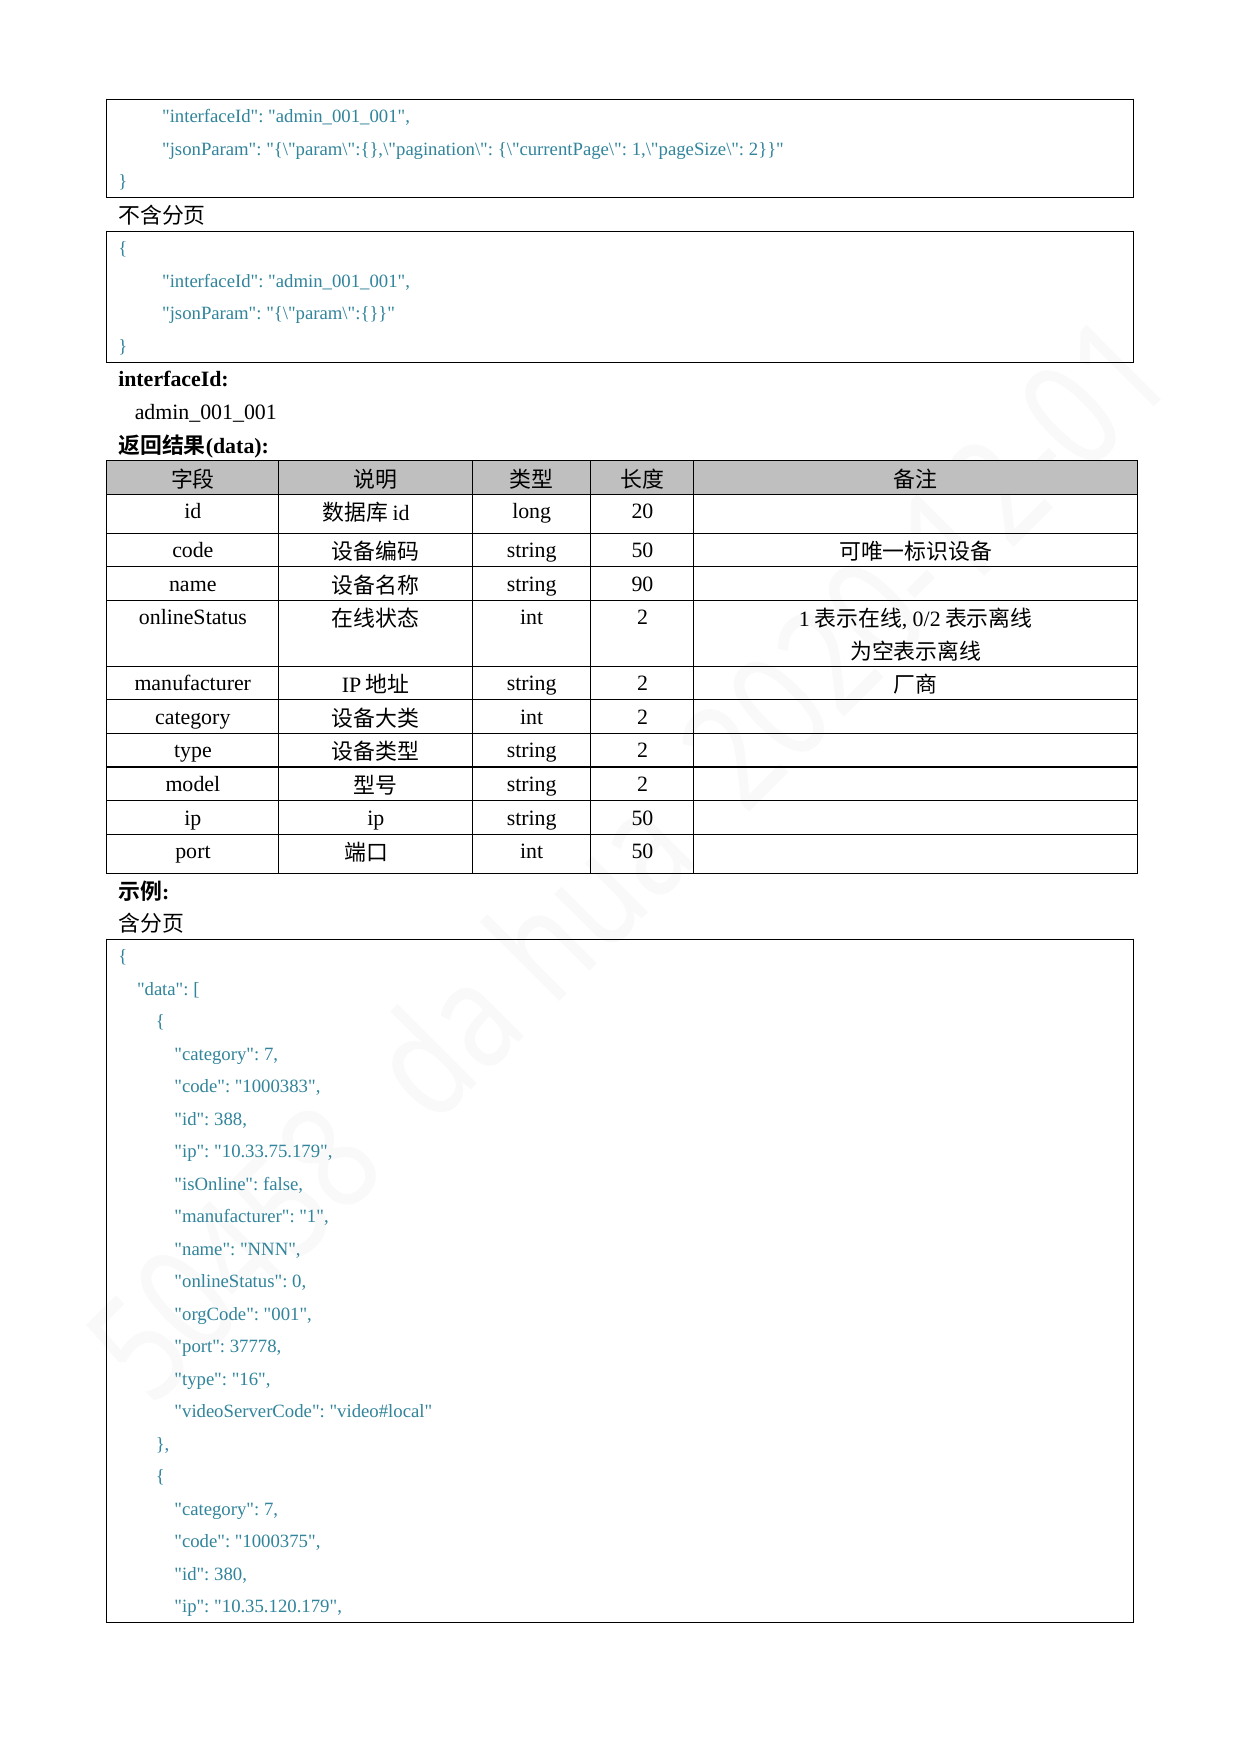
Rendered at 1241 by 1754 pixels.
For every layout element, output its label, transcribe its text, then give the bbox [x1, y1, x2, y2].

table_cell 1表示在线, 0/2表示离线 为空表示离线 [694, 601, 1137, 666]
table_cell int [473, 601, 590, 666]
text 示例: [118, 874, 1122, 906]
table_cell 设备大类 [279, 700, 472, 733]
table_cell 型号 [279, 768, 472, 800]
table_cell [694, 835, 1137, 872]
table_cell 2 [591, 768, 693, 800]
table_cell 设备编码 [279, 534, 472, 566]
table_cell 在线状态 [279, 601, 472, 666]
table_cell 90 [591, 567, 693, 600]
table_cell model [107, 768, 278, 800]
table_cell int [473, 835, 590, 872]
table_cell 2 [591, 734, 693, 766]
table_cell string [473, 801, 590, 833]
table_cell 厂商 [694, 667, 1137, 699]
table_cell 50 [591, 534, 693, 566]
table_header 备注 [694, 461, 1137, 494]
table_header { "interfaceId": "admin_001_001", "jsonParam": "{\"param\":{}}" } [107, 232, 1133, 362]
table_cell name [107, 567, 278, 600]
table_header 长度 [591, 461, 693, 494]
table_cell string [473, 734, 590, 766]
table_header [107, 940, 1133, 1622]
table_cell long [473, 495, 590, 533]
table_cell [694, 700, 1137, 733]
table_cell string [473, 567, 590, 600]
table_cell [694, 768, 1137, 800]
table_cell 端口 [279, 835, 472, 872]
table_cell string [473, 667, 590, 699]
table_cell int [473, 700, 590, 733]
table_cell port [107, 835, 278, 872]
table_cell manufacturer [107, 667, 278, 699]
table_header 说明 [279, 461, 472, 494]
text admin_001_001 [118, 395, 1122, 428]
table_cell ip [107, 801, 278, 833]
table_cell 50 [591, 835, 693, 872]
table_cell code [107, 534, 278, 566]
table_cell type [107, 734, 278, 766]
table_cell 50 [591, 801, 693, 833]
table_cell [694, 495, 1137, 533]
table_cell 2 [591, 700, 693, 733]
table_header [107, 100, 1133, 197]
table_cell [694, 567, 1137, 600]
table_cell 设备名称 [279, 567, 472, 600]
text 不含分页 [118, 198, 1122, 231]
table_cell [694, 734, 1137, 766]
table_cell onlineStatus [107, 601, 278, 666]
table_header 字段 [107, 461, 278, 494]
text 含分页 [118, 906, 1122, 938]
table_cell IP地址 [279, 667, 472, 699]
text 返回结果(data): [118, 428, 1122, 460]
table_cell 可唯一标识设备 [694, 534, 1137, 566]
text interfaceId: [118, 363, 1122, 395]
table_cell 20 [591, 495, 693, 533]
table_cell id [107, 495, 278, 533]
table_cell 设备类型 [279, 734, 472, 766]
table_cell [694, 801, 1137, 833]
table_header 类型 [473, 461, 590, 494]
table_cell 2 [591, 601, 693, 666]
table_cell 数据库id [279, 495, 472, 533]
table_cell ip [279, 801, 472, 833]
table_cell 2 [591, 667, 693, 699]
table_cell string [473, 768, 590, 800]
table_cell string [473, 534, 590, 566]
table_cell category [107, 700, 278, 733]
